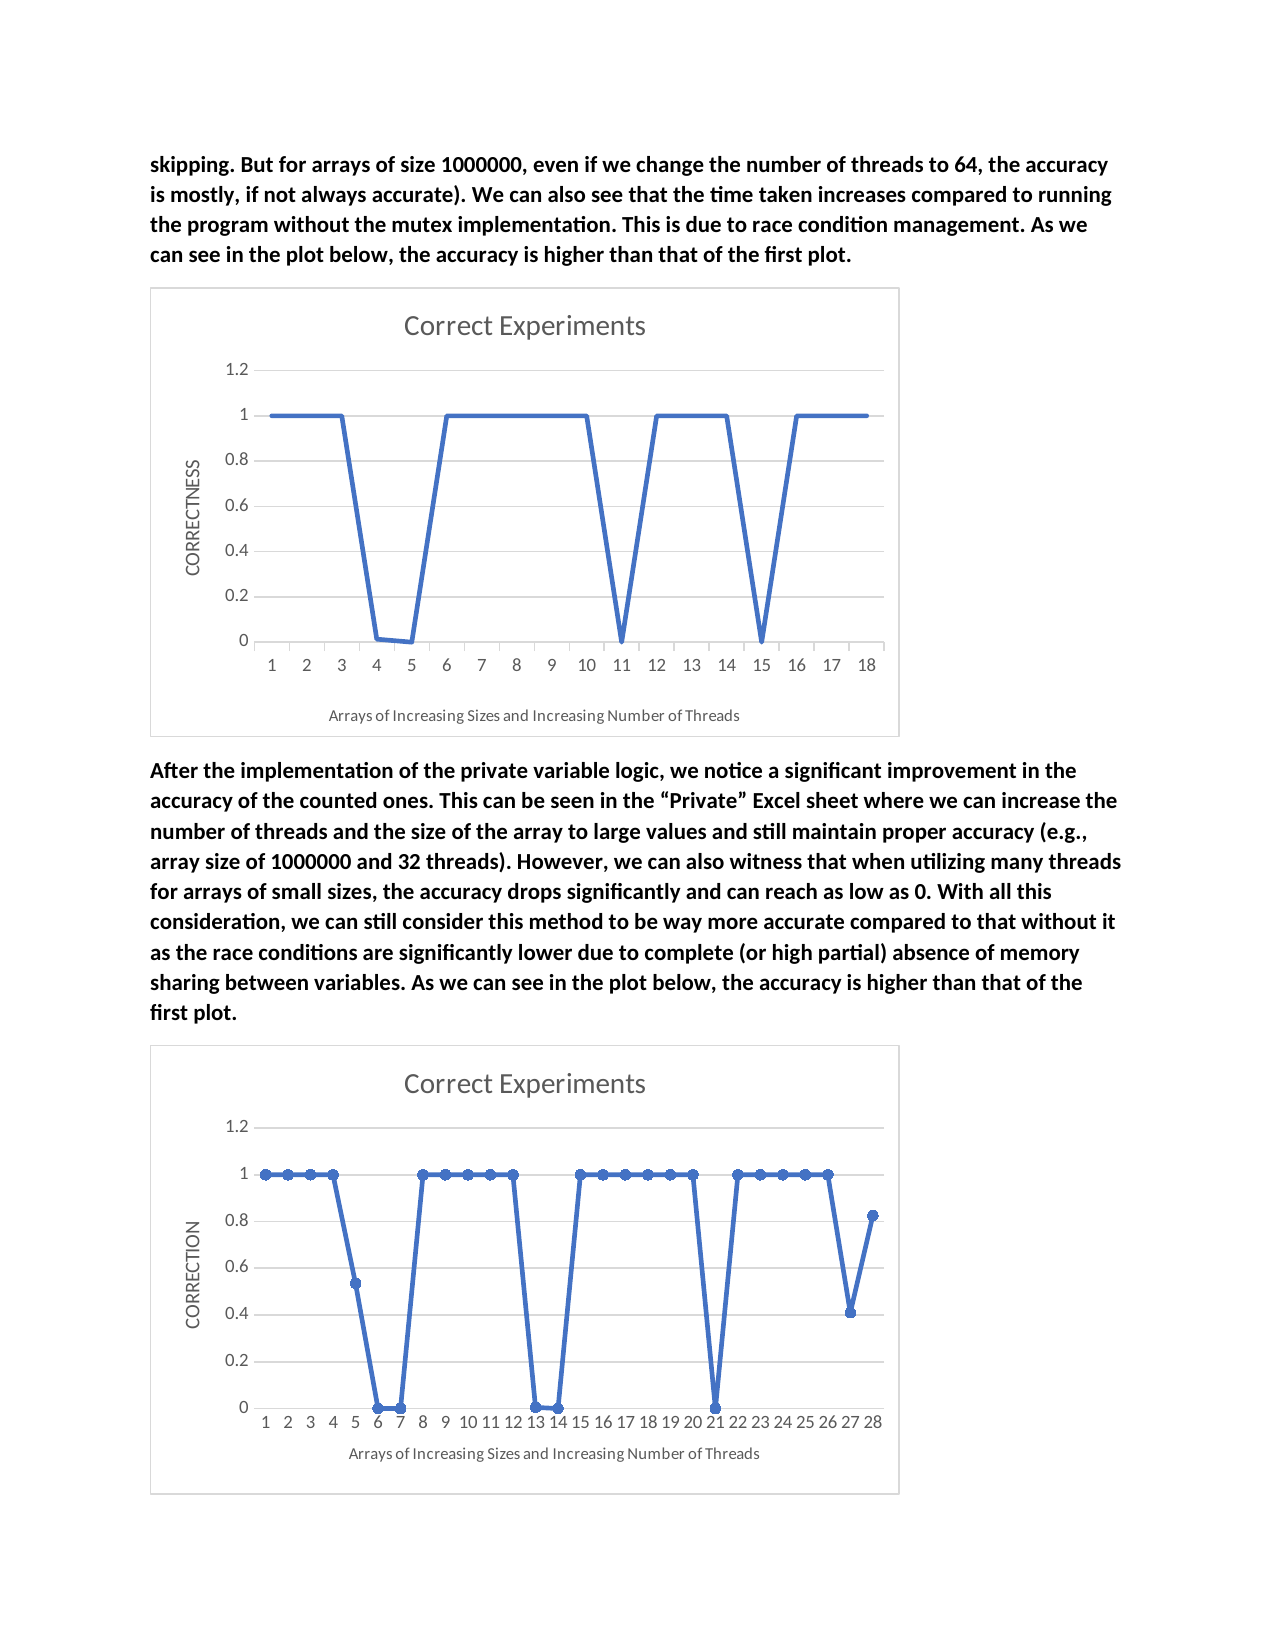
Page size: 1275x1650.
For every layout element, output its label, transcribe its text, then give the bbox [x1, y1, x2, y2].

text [150, 150, 1125, 269]
text After the implementation of the private variable logic, we notice a significant improvement in the accuracy of the counted ones. This can be seen in the “Private” Excel sheet where we can increase the number of threads and the size of the array to large values and still maintain proper accuracy (e.g., array size of 1000000 and 32 threads). However, we can also witness that when utilizing many threads for arrays of small sizes, the accuracy drops significantly and can reach as low as 0. With all this consideration, we can still consider this method to be way more accurate compared to that without it as the race conditions are significantly lower due to complete (or high partial) absence of memory sharing between variables. As we can see in the plot below, the accuracy is higher than that of the first plot. [150, 756, 1125, 1026]
